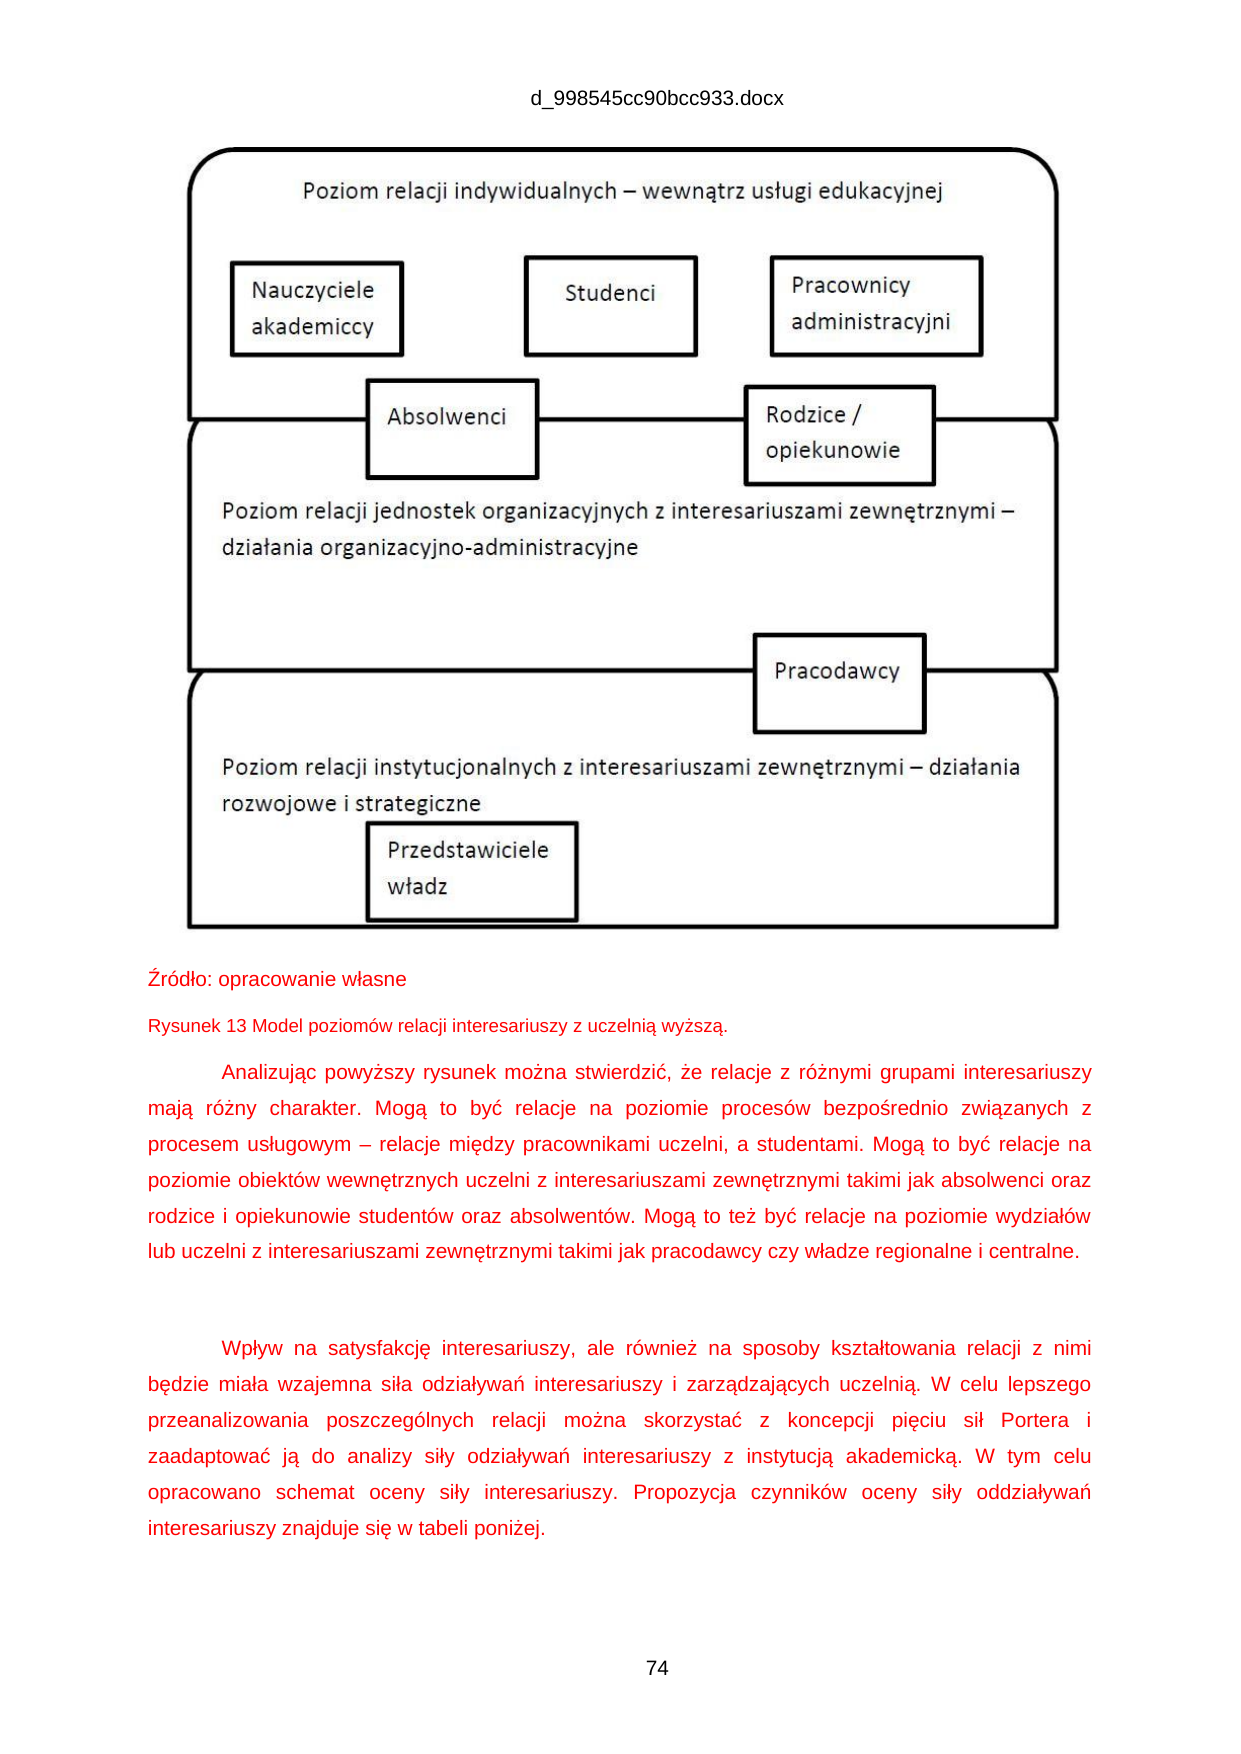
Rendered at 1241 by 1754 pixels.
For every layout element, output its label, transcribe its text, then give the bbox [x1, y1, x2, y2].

text Wpływ na satysfakcję interesariuszy, ale również na sposoby kształtowania relacji z nimi będzie miała wzajemna siła odziaływań interesariuszy i zarządzających uczelnią. W celu lepszego przeanalizowania poszczególnych relacji można skorzystać z koncepcji pięciu sił Portera i zaadaptować ją do analizy siły odziaływań interesariuszy z instytucją akademicką. W tym celu opracowano schemat oceny siły interesariuszy. Propozycja czynników oceny siły oddziaływań interesariuszy znajduje się w tabeli poniżej. [148, 1336, 1093, 1540]
text Analizując powyższy rysunek można stwierdzić, że relacje z różnymi grupami interesariuszy mają różny charakter. Mogą to być relacje na poziomie procesów bezpośrednio związanych z procesem usługowym – relacje między pracownikami uczelni, a studentami. Mogą to być relacje na poziomie obiektów wewnętrznych uczelni z interesariuszami zewnętrznymi takimi jak absolwenci oraz rodzice i opiekunowie studentów oraz absolwentów. Mogą to też być relacje na poziomie wydziałów lub uczelni z interesariuszami zewnętrznymi takimi jak pracodawcy czy władze regionalne i centralne. [148, 1060, 1093, 1263]
text Rysunek 13 Model poziomów relacji interesariuszy z uczelnią wyższą. [148, 1015, 1093, 1036]
text Źródło: opracowanie własne [148, 966, 1093, 990]
picture [147, 147, 1093, 954]
